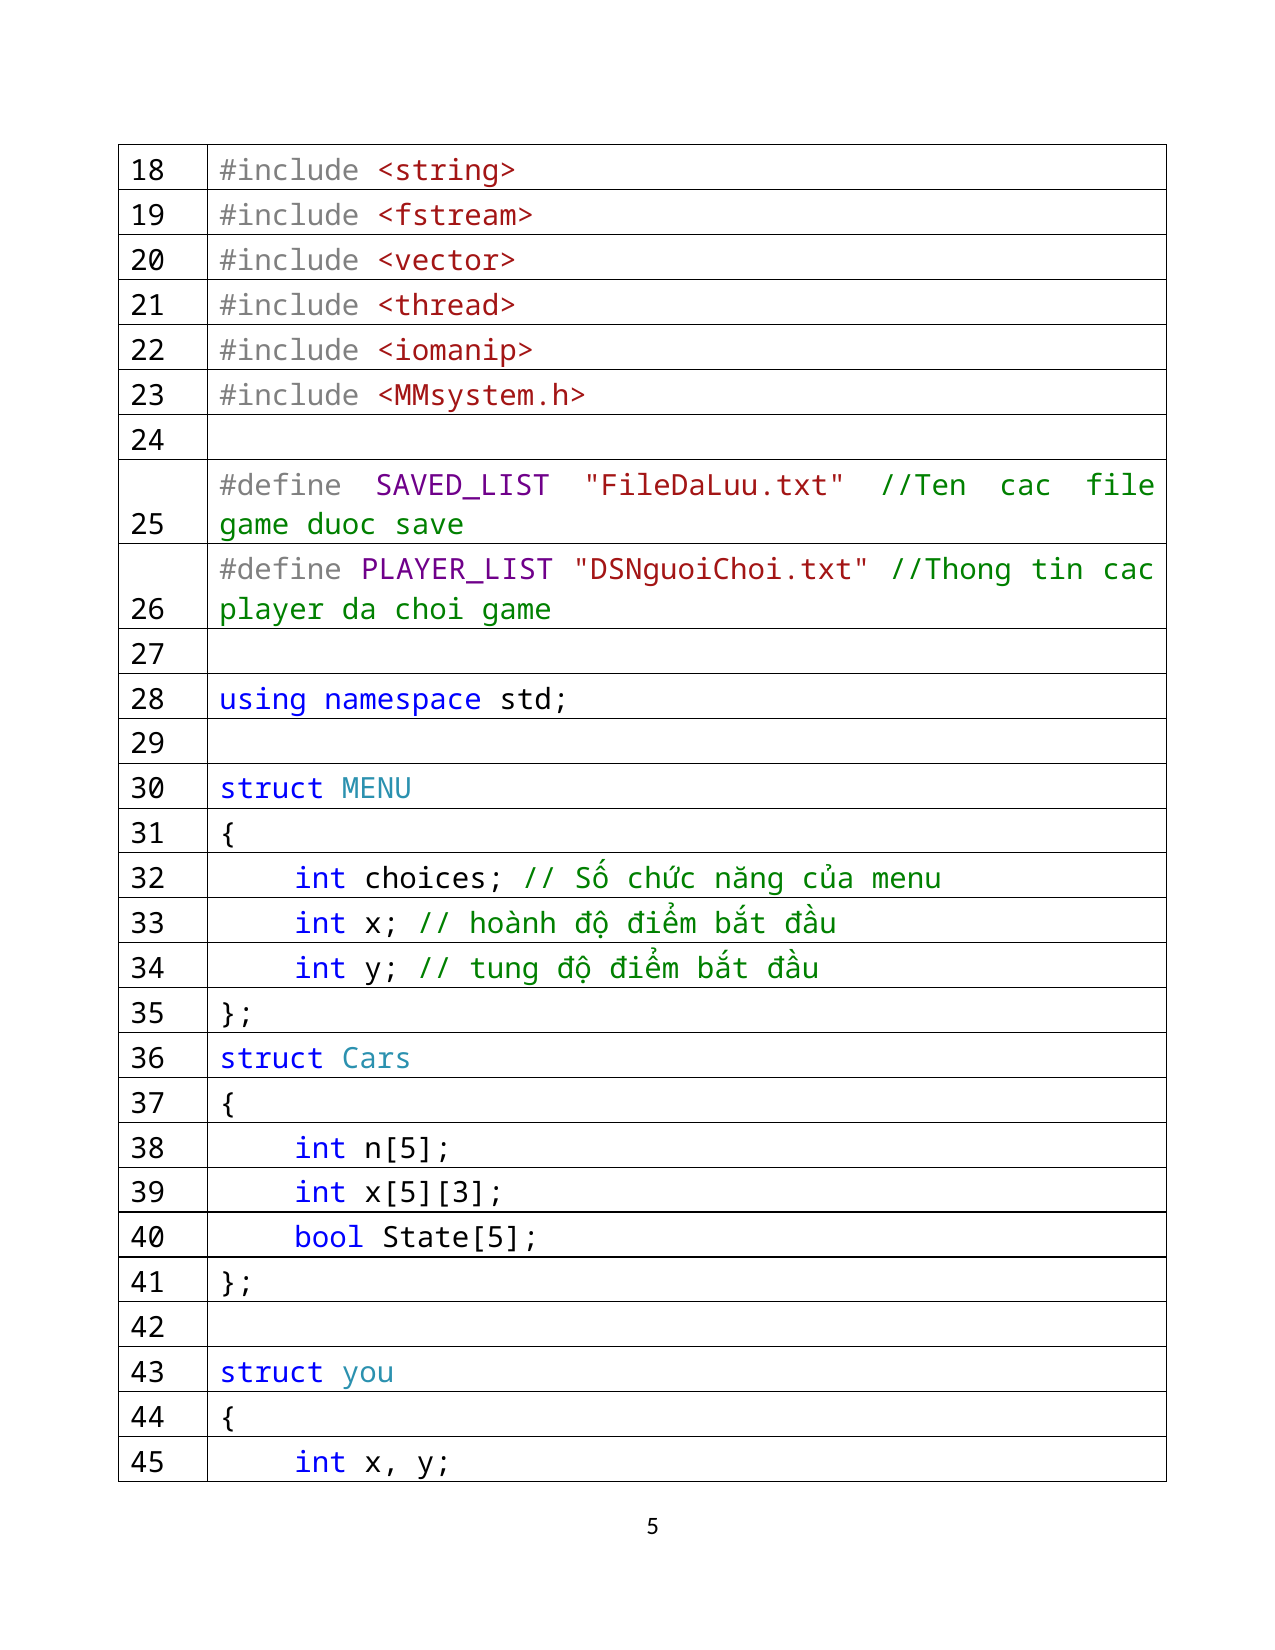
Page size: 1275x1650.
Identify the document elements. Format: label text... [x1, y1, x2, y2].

table_cell [119, 674, 207, 718]
table_cell [208, 1302, 1166, 1346]
table_cell int x, y; [208, 1437, 1166, 1481]
table_cell [119, 1213, 207, 1256]
table_cell [119, 719, 207, 762]
table_cell [119, 853, 207, 897]
table_cell [119, 1437, 207, 1481]
table_cell [119, 1392, 207, 1436]
table_cell #include <vector> [208, 235, 1166, 279]
table_cell int choices; // Số chức năng của menu [208, 853, 1166, 897]
table_cell [119, 1123, 207, 1167]
table_cell [119, 415, 207, 459]
table_cell [208, 629, 1166, 673]
table_cell struct you [208, 1347, 1166, 1391]
table_cell [119, 898, 207, 942]
table_cell int y; // tung độ điểm bắt đầu [208, 943, 1166, 987]
table_cell [119, 145, 207, 189]
table_cell [119, 1258, 207, 1301]
table_cell #include <thread> [208, 280, 1166, 324]
table_cell #include <MMsystem.h> [208, 370, 1166, 414]
table_cell { [208, 1078, 1166, 1122]
table_cell [119, 460, 207, 543]
table_cell [119, 1168, 207, 1211]
table_cell #define PLAYER_LIST "DSNguoiChoi.txt" //Thong tin cac player da choi game [208, 544, 1166, 628]
table_cell [119, 280, 207, 324]
table_cell [119, 370, 207, 414]
table_cell #include <string> [208, 145, 1166, 189]
table_cell struct MENU [208, 764, 1166, 807]
table_cell [119, 629, 207, 673]
table_cell int x; // hoành độ điểm bắt đầu [208, 898, 1166, 942]
table_cell int n[5]; [208, 1123, 1166, 1167]
table_cell [119, 1347, 207, 1391]
table_cell [119, 325, 207, 369]
table_cell { [208, 1392, 1166, 1436]
table_cell }; [208, 988, 1166, 1032]
table_cell [119, 1302, 207, 1346]
table_cell bool State[5]; [208, 1213, 1166, 1256]
table_cell }; [208, 1258, 1166, 1301]
table_cell #define SAVED_LIST "FileDaLuu.txt" //Ten cac file game duoc save [208, 460, 1166, 543]
table_cell [119, 809, 207, 852]
table_cell [119, 235, 207, 279]
table_cell struct Cars [208, 1033, 1166, 1077]
table_cell [119, 988, 207, 1032]
table_cell [208, 415, 1166, 459]
table_cell [119, 544, 207, 628]
table_cell #include <iomanip> [208, 325, 1166, 369]
table_cell [208, 719, 1166, 762]
table_cell { [208, 809, 1166, 852]
table_cell #include <fstream> [208, 190, 1166, 234]
table_cell [119, 190, 207, 234]
table_cell [119, 943, 207, 987]
table_cell [119, 1078, 207, 1122]
table_cell [119, 1033, 207, 1077]
table_cell [119, 764, 207, 807]
table_cell using namespace std; [208, 674, 1166, 718]
table_cell int x[5][3]; [208, 1168, 1166, 1211]
